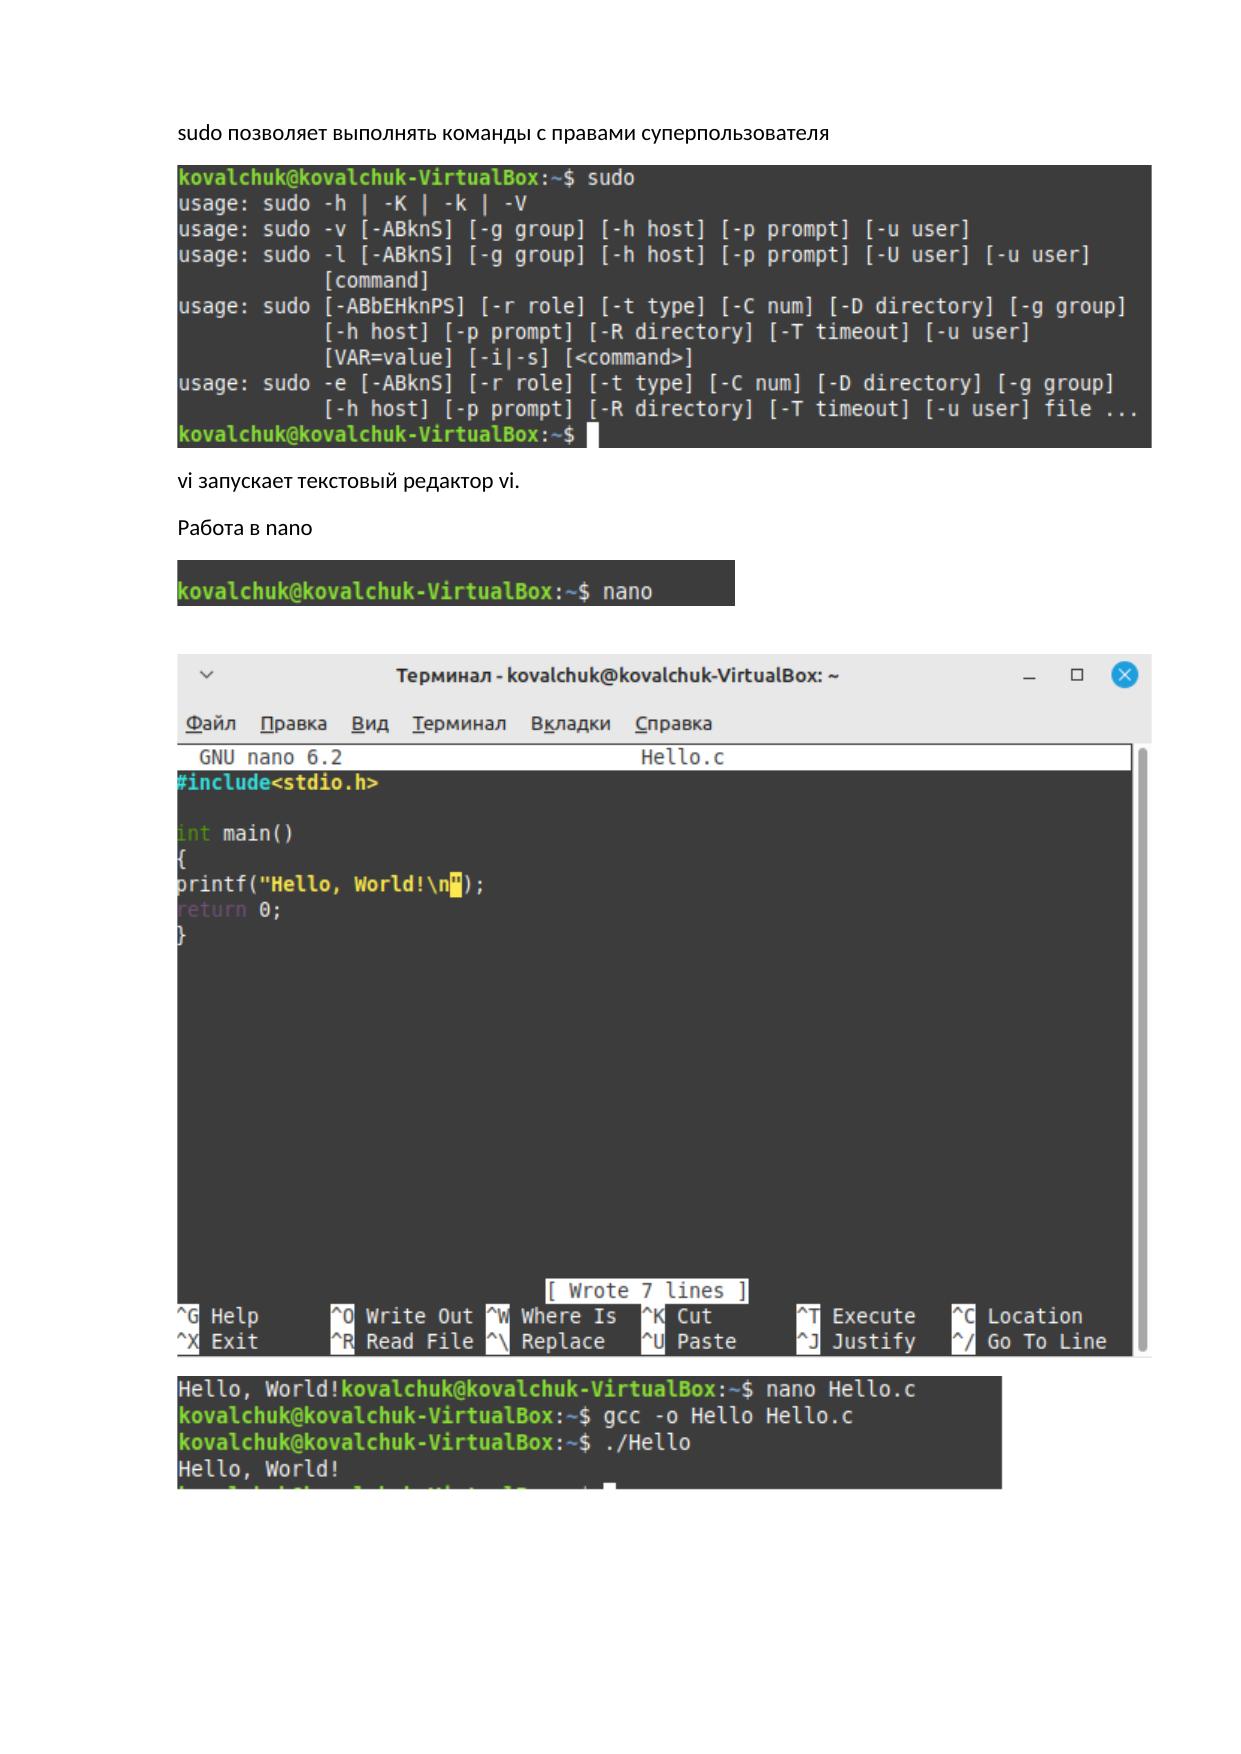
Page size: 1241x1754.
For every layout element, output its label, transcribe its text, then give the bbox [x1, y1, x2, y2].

text vi запускает текстовый редактор vi. [177, 466, 1152, 494]
picture [177, 1376, 1132, 1516]
text Рaбота в nano [177, 513, 1152, 541]
picture [177, 654, 1152, 1358]
picture [177, 165, 1152, 448]
text sudo позволяет выполнять команды с правами суперпользователя [177, 118, 1152, 146]
picture [177, 560, 735, 606]
